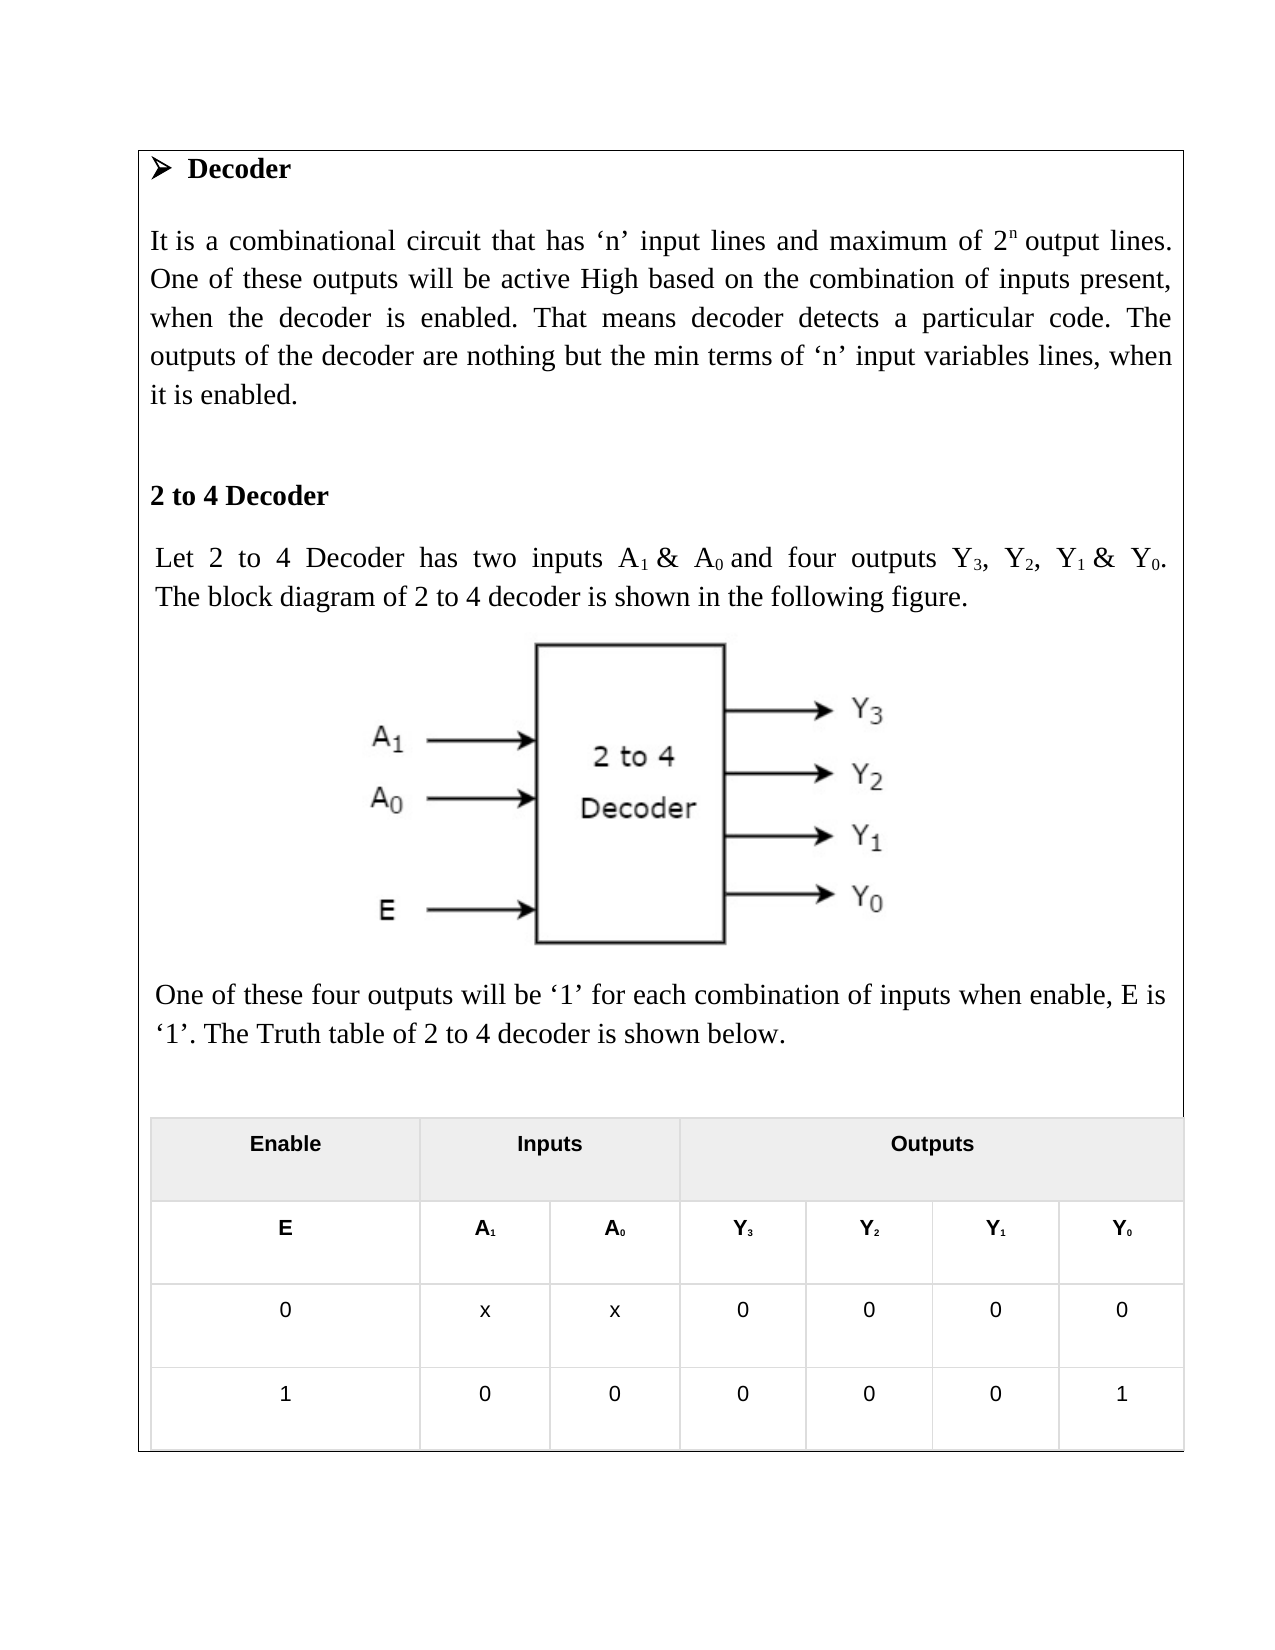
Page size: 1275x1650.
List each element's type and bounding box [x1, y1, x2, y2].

picture [150, 632, 1088, 961]
table_cell [139, 151, 1183, 1451]
